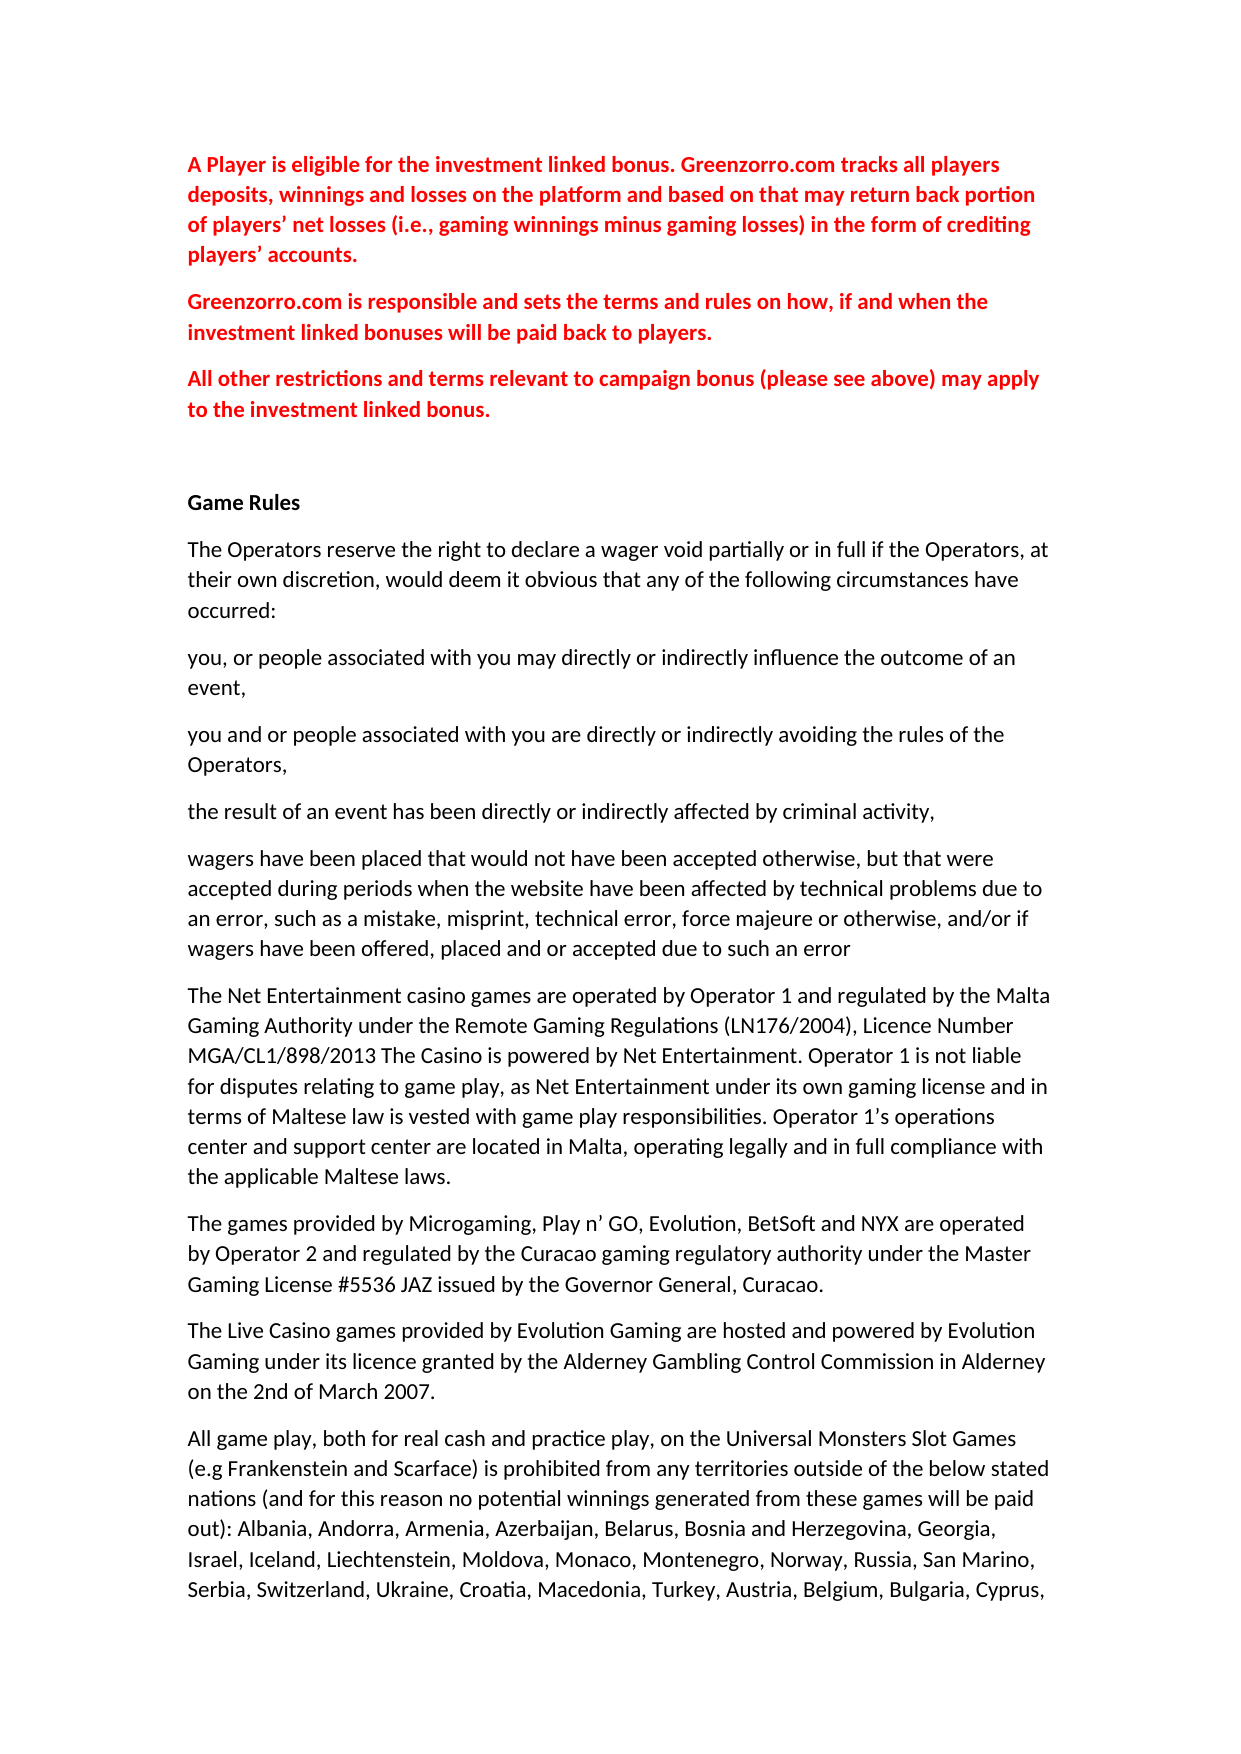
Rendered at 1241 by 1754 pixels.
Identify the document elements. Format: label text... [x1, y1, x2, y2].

text A Player is eligible for the investment linked bonus. Greenzorro.com tracks all players deposits, winnings and losses on the platform and based on that may return back portion of players’ net losses (i.e., gaming winnings minus gaming losses) in the form of crediting players’ accounts. [187, 150, 1053, 269]
text you and or people associated with you are directly or indirectly avoiding the rules of the Operators, [187, 720, 1053, 778]
text The Operators reserve the right to declare a wager void partially or in full if the Operators, at their own discretion, would deem it obvious that any of the following circumstances have occurred: [187, 535, 1053, 624]
text you, or people associated with you may directly or indirectly influence the outcome of an event, [187, 643, 1053, 701]
text Game Rules [187, 488, 1053, 517]
text wagers have been placed that would not have been accepted otherwise, but that were accepted during periods when the website have been affected by technical problems due to an error, such as a mistake, misprint, technical error, force majeure or otherwise, and/or if wagers have been offered, placed and or accepted due to such an error [187, 844, 1053, 962]
text The Live Casino games provided by Evolution Gaming are hosted and powered by Evolution Gaming under its licence granted by the Alderney Gambling Control Commission in Alderney on the 2nd of March 2007. [187, 1317, 1053, 1405]
text The Net Entertainment casino games are operated by Operator 1 and regulated by the Malta Gaming Authority under the Remote Gaming Regulations (LN176/2004), Licence Number MGA/CL1/898/2013 The Casino is powered by Net Entertainment. Operator 1 is not liable for disputes relating to game play, as Net Entertainment under its own gaming license and in terms of Maltese law is vested with game play responsibilities. Operator 1’s operations center and support center are located in Malta, operating legally and in full compliance with the applicable Maltese laws. [187, 981, 1053, 1191]
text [187, 1424, 1053, 1603]
text All other restrictions and terms relevant to campaign bonus (please see above) may apply to the investment linked bonus. [187, 364, 1053, 423]
text Greenzorro.com is responsible and sets the terms and rules on how, if and when the investment linked bonuses will be paid back to players. [187, 287, 1053, 346]
text the result of an event has been directly or indirectly affected by criminal activity, [187, 797, 1053, 825]
text The games provided by Microgaming, Play n’ GO, Evolution, BetSoft and NYX are operated by Operator 2 and regulated by the Curacao gaming regulatory authority under the Master Gaming License #5536 JAZ issued by the Governor General, Curacao. [187, 1209, 1053, 1298]
